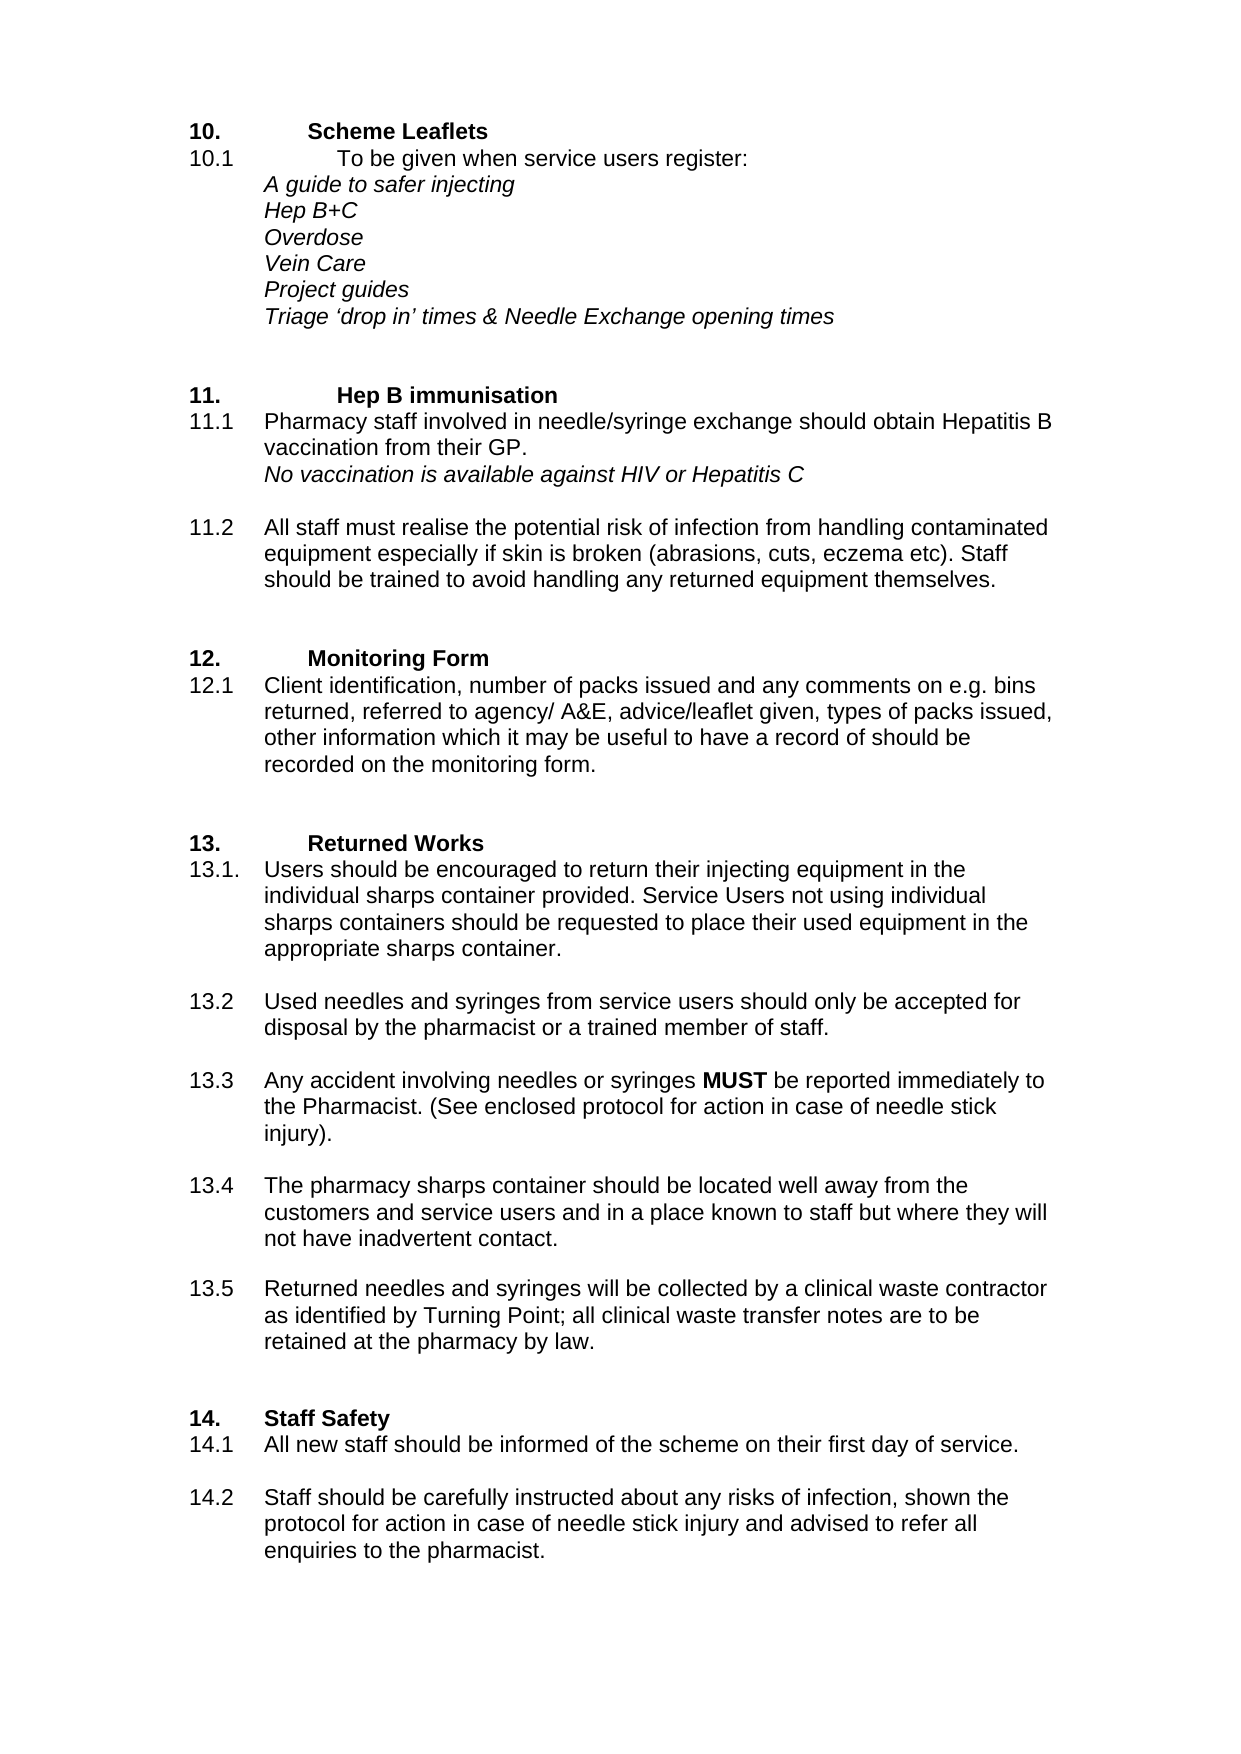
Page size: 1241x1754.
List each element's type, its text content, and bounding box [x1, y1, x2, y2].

text Triage ‘drop in’ times & Needle Exchange opening times [189, 303, 1053, 329]
text 14.2 Staff should be carefully instructed about any risks of infection, shown the protocol for action in case of needle stick injury and advised to refer all enquiries to the pharmacist. [189, 1484, 1053, 1563]
text 13.4 The pharmacy sharps container should be located well away from the customers and service users and in a place known to staff but where they will not have inadvertent contact. [189, 1172, 1053, 1251]
text 13.3 Any accident involving needles or syringes MUST be reported immediately to the Pharmacist. (See enclosed protocol for action in case of needle stick injury). [189, 1067, 1053, 1146]
text 10. Scheme Leaflets [189, 118, 1053, 144]
text No vaccination is available against HIV or Hepatitis C [189, 461, 1053, 487]
text 11.2 All staff must realise the potential risk of infection from handling contaminated equipment especially if skin is broken (abrasions, cuts, eczema etc). Staff should be trained to avoid handling any returned equipment themselves. [189, 513, 1053, 592]
text 14.1 All new staff should be informed of the scheme on their first day of service. [189, 1431, 1053, 1458]
text A guide to safer injecting [264, 171, 1053, 197]
text 14. Staff Safety [189, 1405, 1053, 1431]
text 13. Returned Works [189, 830, 1053, 856]
text 13.2 Used needles and syringes from service users should only be accepted for disposal by the pharmacist or a trained member of staff. [189, 988, 1053, 1041]
text Project guides [189, 276, 1053, 303]
text 10.1 To be given when service users register: [189, 144, 1053, 171]
text Overdose [189, 223, 1053, 250]
text 12.1 Client identification, number of packs issued and any comments on e.g. bins returned, referred to agency/ A&E, advice/leaflet given, types of packs issued, other information which it may be useful to have a record of should be recorded on the monitoring form. [189, 672, 1053, 777]
text Hep B+C [189, 197, 1053, 223]
text 12. Monitoring Form [189, 645, 1053, 672]
text 11.1 Pharmacy staff involved in needle/syringe exchange should obtain Hepatitis B vaccination from their GP. [189, 408, 1053, 461]
list Users should be encouraged to return their injecting equipment in the individual sharps container provided. Service Users not using individual sharps containers should be requested to place their used equipment in the appropriate sharps container. [189, 856, 1053, 961]
text 11. Hep B immunisation [189, 382, 1053, 408]
list Returned needles and syringes will be collected by a clinical waste contractor as identified by Turning Point; all clinical waste transfer notes are to be retained at the pharmacy by law. [189, 1275, 1053, 1354]
text Vein Care [189, 250, 1053, 276]
